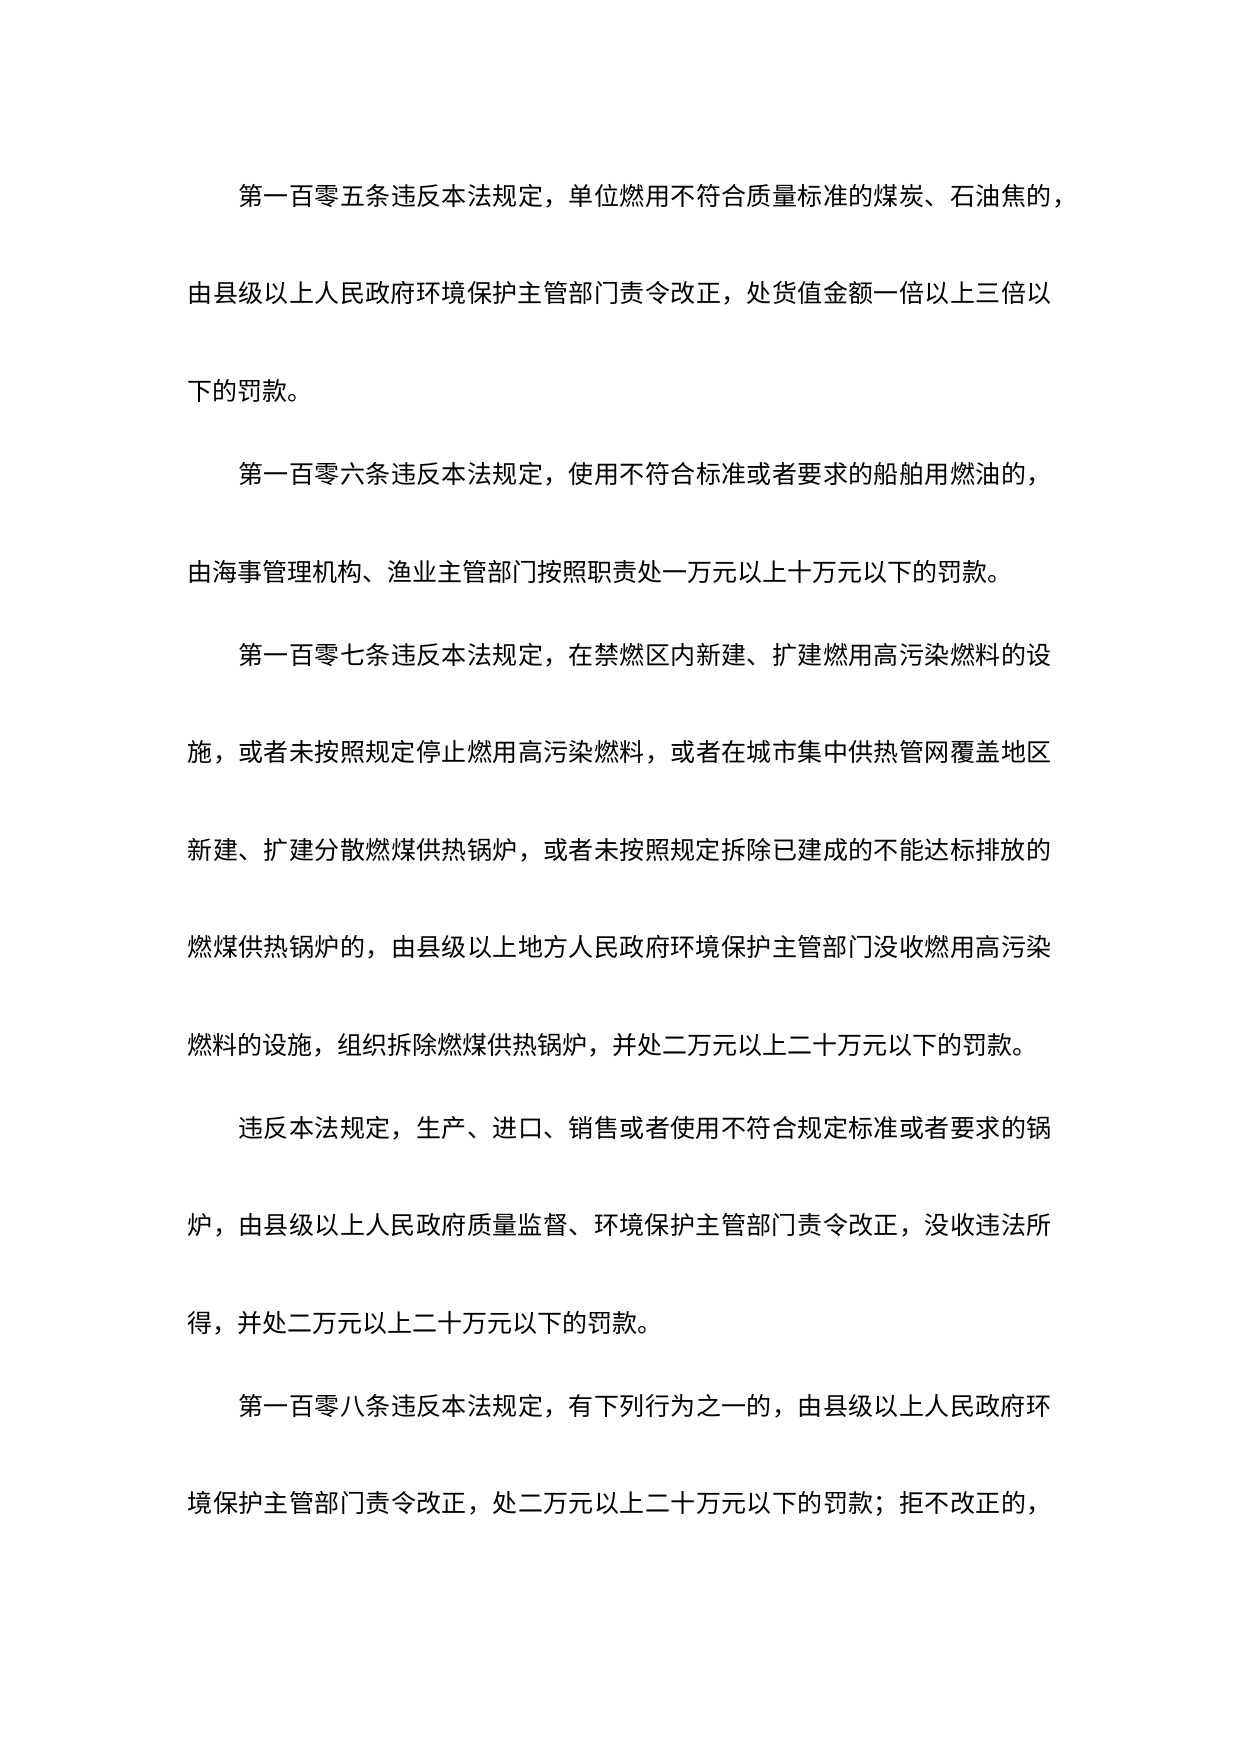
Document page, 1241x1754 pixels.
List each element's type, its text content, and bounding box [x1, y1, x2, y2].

text 违反本法规定，生产、进口、销售或者使用不符合规定标准或者要求的锅炉，由县级以上人民政府质量监督、环境保护主管部门责令改正，没收违法所得，并处二万元以上二十万元以下的罚款。 [187, 1094, 1053, 1354]
text 第一百零五条违反本法规定，单位燃用不符合质量标准的煤炭、石油焦的，由县级以上人民政府环境保护主管部门责令改正，处货值金额一倍以上三倍以下的罚款。 [187, 162, 1053, 422]
text 第一百零七条违反本法规定，在禁燃区内新建、扩建燃用高污染燃料的设施，或者未按照规定停止燃用高污染燃料，或者在城市集中供热管网覆盖地区新建、扩建分散燃煤供热锅炉，或者未按照规定拆除已建成的不能达标排放的燃煤供热锅炉的，由县级以上地方人民政府环境保护主管部门没收燃用高污染燃料的设施，组织拆除燃煤供热锅炉，并处二万元以上二十万元以下的罚款。 [187, 621, 1053, 1076]
text 第一百零六条违反本法规定，使用不符合标准或者要求的船舶用燃油的，由海事管理机构、渔业主管部门按照职责处一万元以上十万元以下的罚款。 [187, 440, 1053, 603]
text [187, 1372, 1053, 1534]
